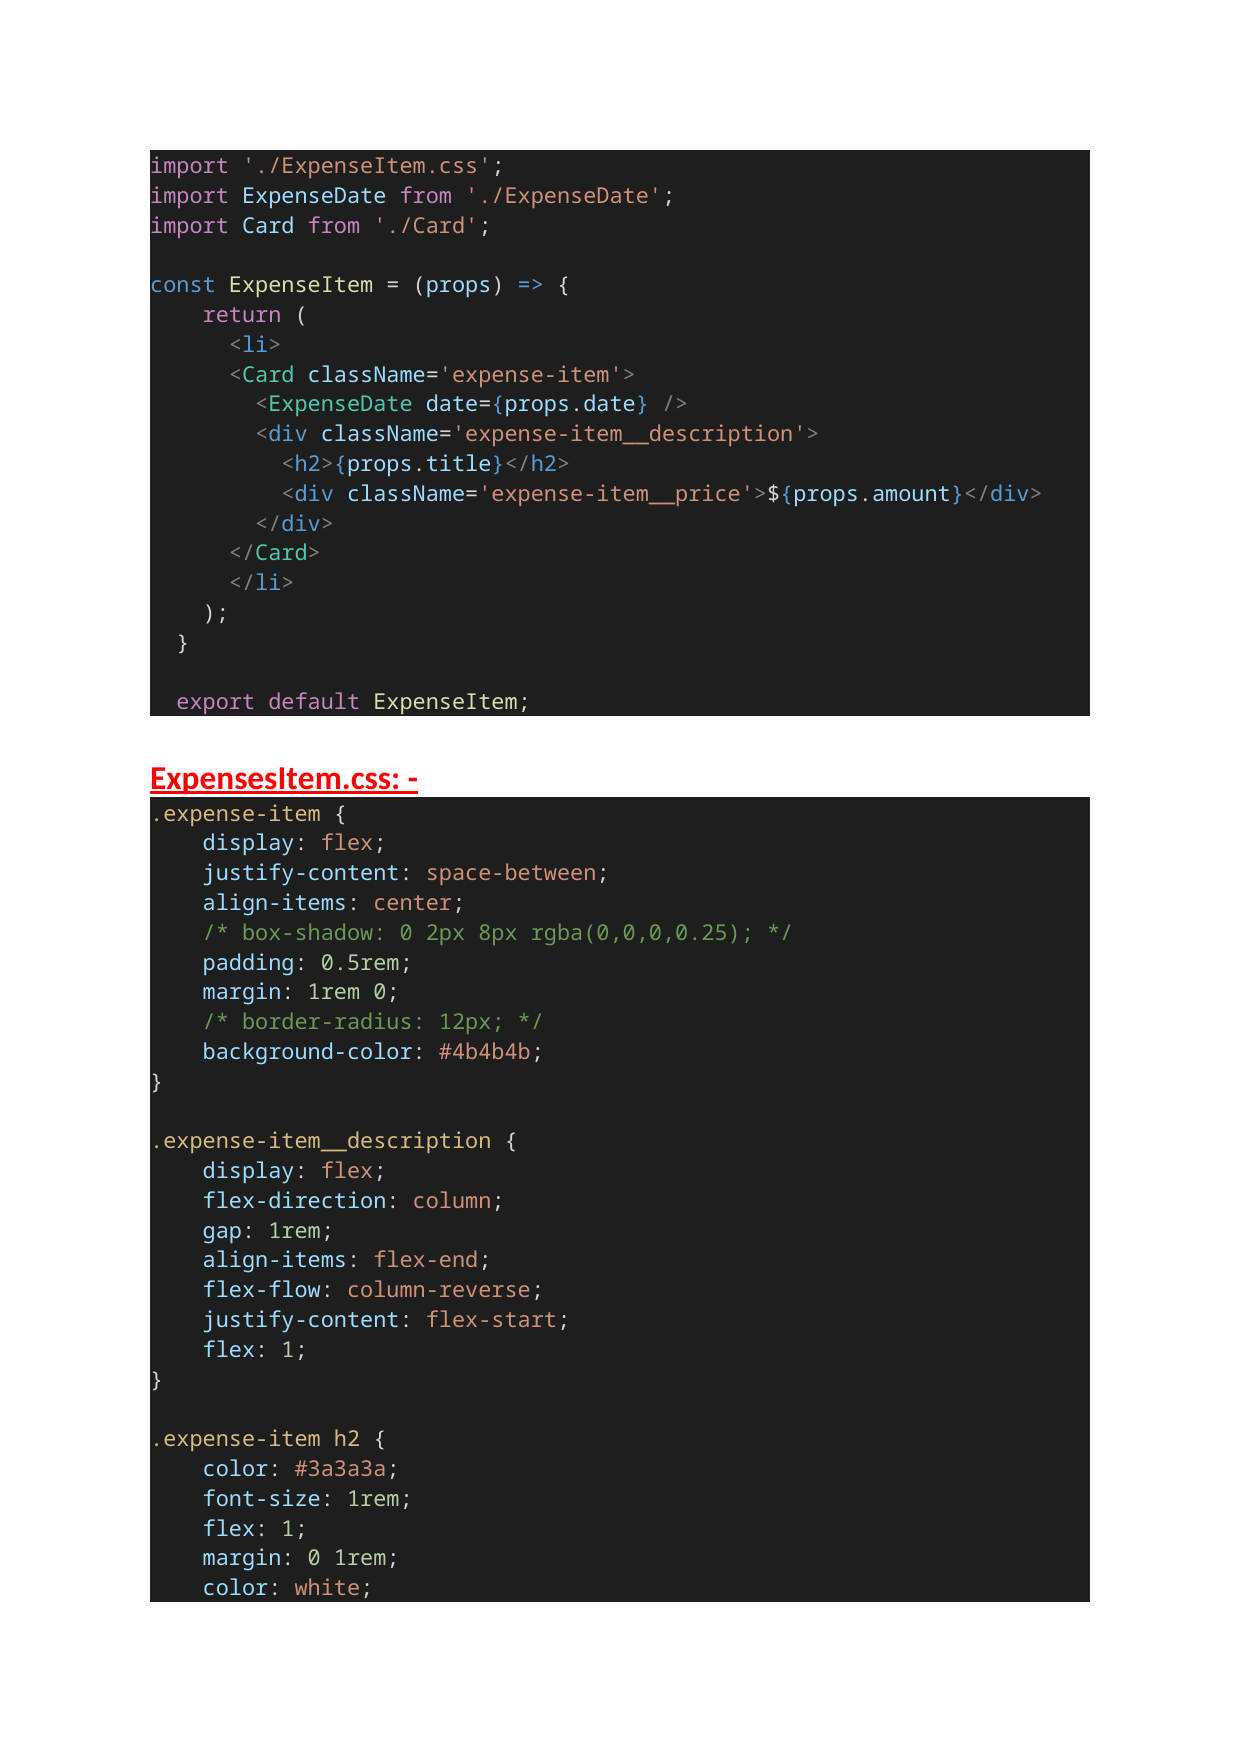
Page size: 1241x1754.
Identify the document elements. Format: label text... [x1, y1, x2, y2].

text display: flex; [150, 827, 1090, 857]
text } [150, 1363, 1090, 1393]
text export default ExpenseItem; [150, 686, 1090, 716]
text ExpensesItem.css: - [150, 757, 1090, 797]
text <div className='expense-item__description'> [150, 418, 1090, 448]
text </div> [150, 507, 1090, 537]
text gap: 1rem; [150, 1214, 1090, 1244]
text <div className='expense-item__price'>${props.amount}</div> [150, 478, 1090, 507]
text padding: 0.5rem; [150, 946, 1090, 976]
text .expense-item { [150, 797, 1090, 827]
text import Card from './Card'; [150, 209, 1090, 239]
text ); [150, 597, 1090, 627]
text } [150, 1066, 1090, 1095]
text align-items: flex-end; [150, 1244, 1090, 1274]
text <ExpenseDate date={props.date} /> [150, 388, 1090, 418]
text const ExpenseItem = (props) => { [150, 269, 1090, 299]
text margin: 1rem 0; [150, 976, 1090, 1006]
text margin: 0 1rem; [150, 1542, 1090, 1572]
text justify-content: space-between; [150, 857, 1090, 887]
text </li> [150, 567, 1090, 597]
text font-size: 1rem; [150, 1483, 1090, 1512]
text } [150, 627, 1090, 656]
text align-items: center; [150, 887, 1090, 917]
text justify-content: flex-start; [150, 1304, 1090, 1334]
text .expense-item h2 { [150, 1423, 1090, 1453]
text /* box-shadow: 0 2px 8px rgba(0,0,0,0.25); */ [150, 917, 1090, 946]
text color: white; [150, 1572, 1090, 1602]
text flex: 1; [150, 1334, 1090, 1363]
text .expense-item__description { [150, 1125, 1090, 1155]
text <h2>{props.title}</h2> [150, 448, 1090, 478]
text display: flex; [150, 1155, 1090, 1185]
text <li> [150, 329, 1090, 358]
text flex-direction: column; [150, 1185, 1090, 1214]
text import './ExpenseItem.css'; [150, 150, 1090, 180]
text import ExpenseDate from './ExpenseDate'; [150, 180, 1090, 209]
text <Card className='expense-item'> [150, 358, 1090, 388]
text color: #3a3a3a; [150, 1453, 1090, 1483]
text /* border-radius: 12px; */ [150, 1006, 1090, 1036]
text </Card> [150, 537, 1090, 567]
text return ( [150, 299, 1090, 329]
text background-color: #4b4b4b; [150, 1036, 1090, 1066]
text flex: 1; [150, 1512, 1090, 1542]
text flex-flow: column-reverse; [150, 1274, 1090, 1304]
